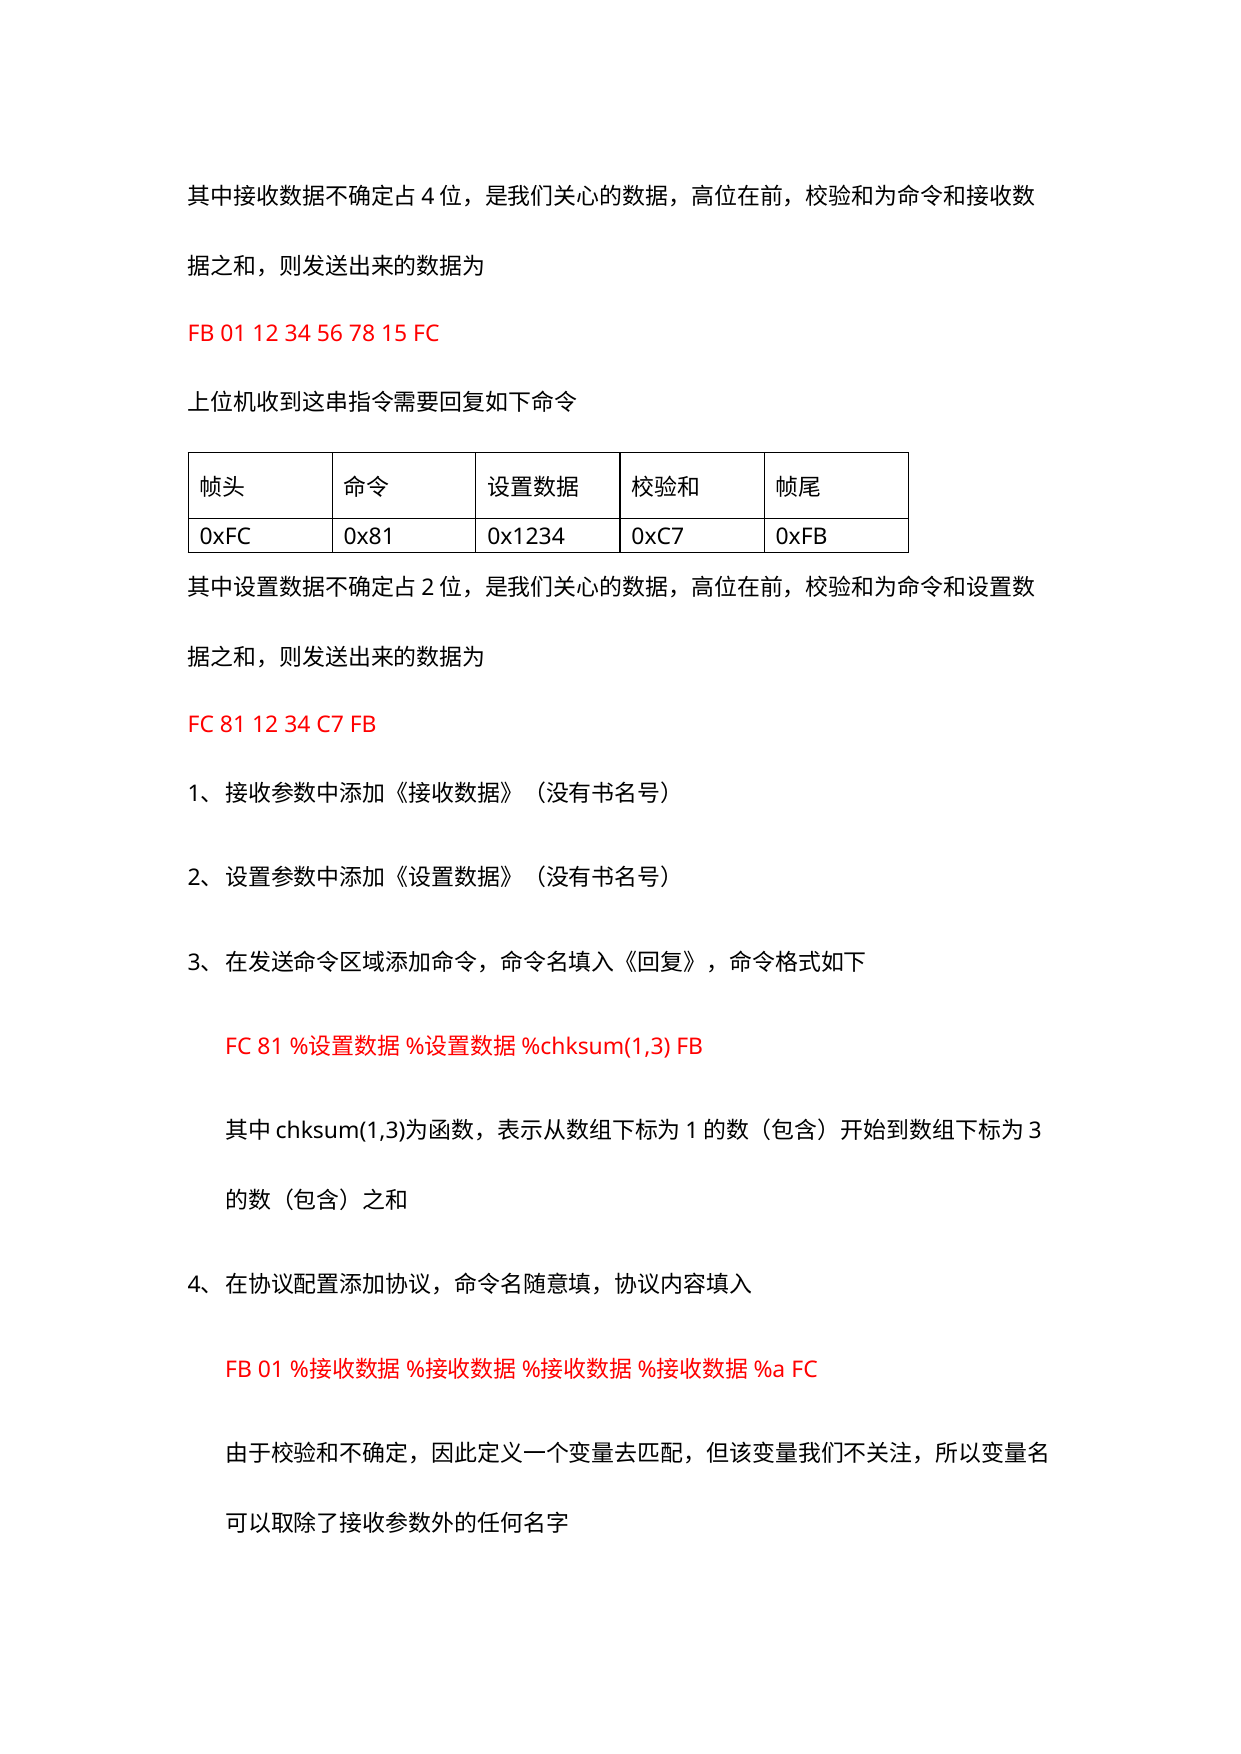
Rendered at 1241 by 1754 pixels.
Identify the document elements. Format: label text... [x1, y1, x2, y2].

table_cell 0x81 [333, 519, 475, 552]
table_cell 0xFC [189, 519, 332, 552]
table_header 帧尾 [765, 453, 908, 518]
list 由于校验和不确定，因此定义一个变量去匹配，但该变量我们不关注，所以变量名可以取除了接收参数外的任何名字 [225, 1419, 1053, 1554]
list 接收参数中添加《接收数据》（没有书名号） [187, 759, 1053, 824]
table_cell 0xFB [765, 519, 908, 552]
table_header 命令 [333, 453, 475, 518]
table_header 校验和 [621, 453, 764, 518]
text FC 81 12 34 C7 FB [187, 707, 1053, 740]
list FB 01 %接收数据 %接收数据 %接收数据 %接收数据 %a FC [225, 1335, 1053, 1400]
list 在发送命令区域添加命令，命令名填入《回复》，命令格式如下 [187, 927, 1053, 992]
text FB 01 12 34 56 78 15 FC [187, 316, 1053, 349]
list FC 81 %设置数据 %设置数据 %chksum(1,3) FB [225, 1012, 1053, 1077]
text 上位机收到这串指令需要回复如下命令 [187, 368, 1053, 433]
table_cell 0xC7 [621, 519, 764, 552]
table_header 设置数据 [476, 453, 619, 518]
text 其中接收数据不确定占4位，是我们关心的数据，高位在前，校验和为命令和接收数据之和，则发送出来的数据为 [187, 162, 1053, 297]
list 其中chksum(1,3)为函数，表示从数组下标为1的数（包含）开始到数组下标为3的数（包含）之和 [225, 1096, 1053, 1231]
list 在协议配置添加协议，命令名随意填，协议内容填入 [187, 1250, 1053, 1315]
list 设置参数中添加《设置数据》（没有书名号） [187, 843, 1053, 908]
text 其中设置数据不确定占2位，是我们关心的数据，高位在前，校验和为命令和设置数据之和，则发送出来的数据为 [187, 553, 1053, 688]
table_header 帧头 [189, 453, 332, 518]
table_cell 0x1234 [476, 519, 619, 552]
